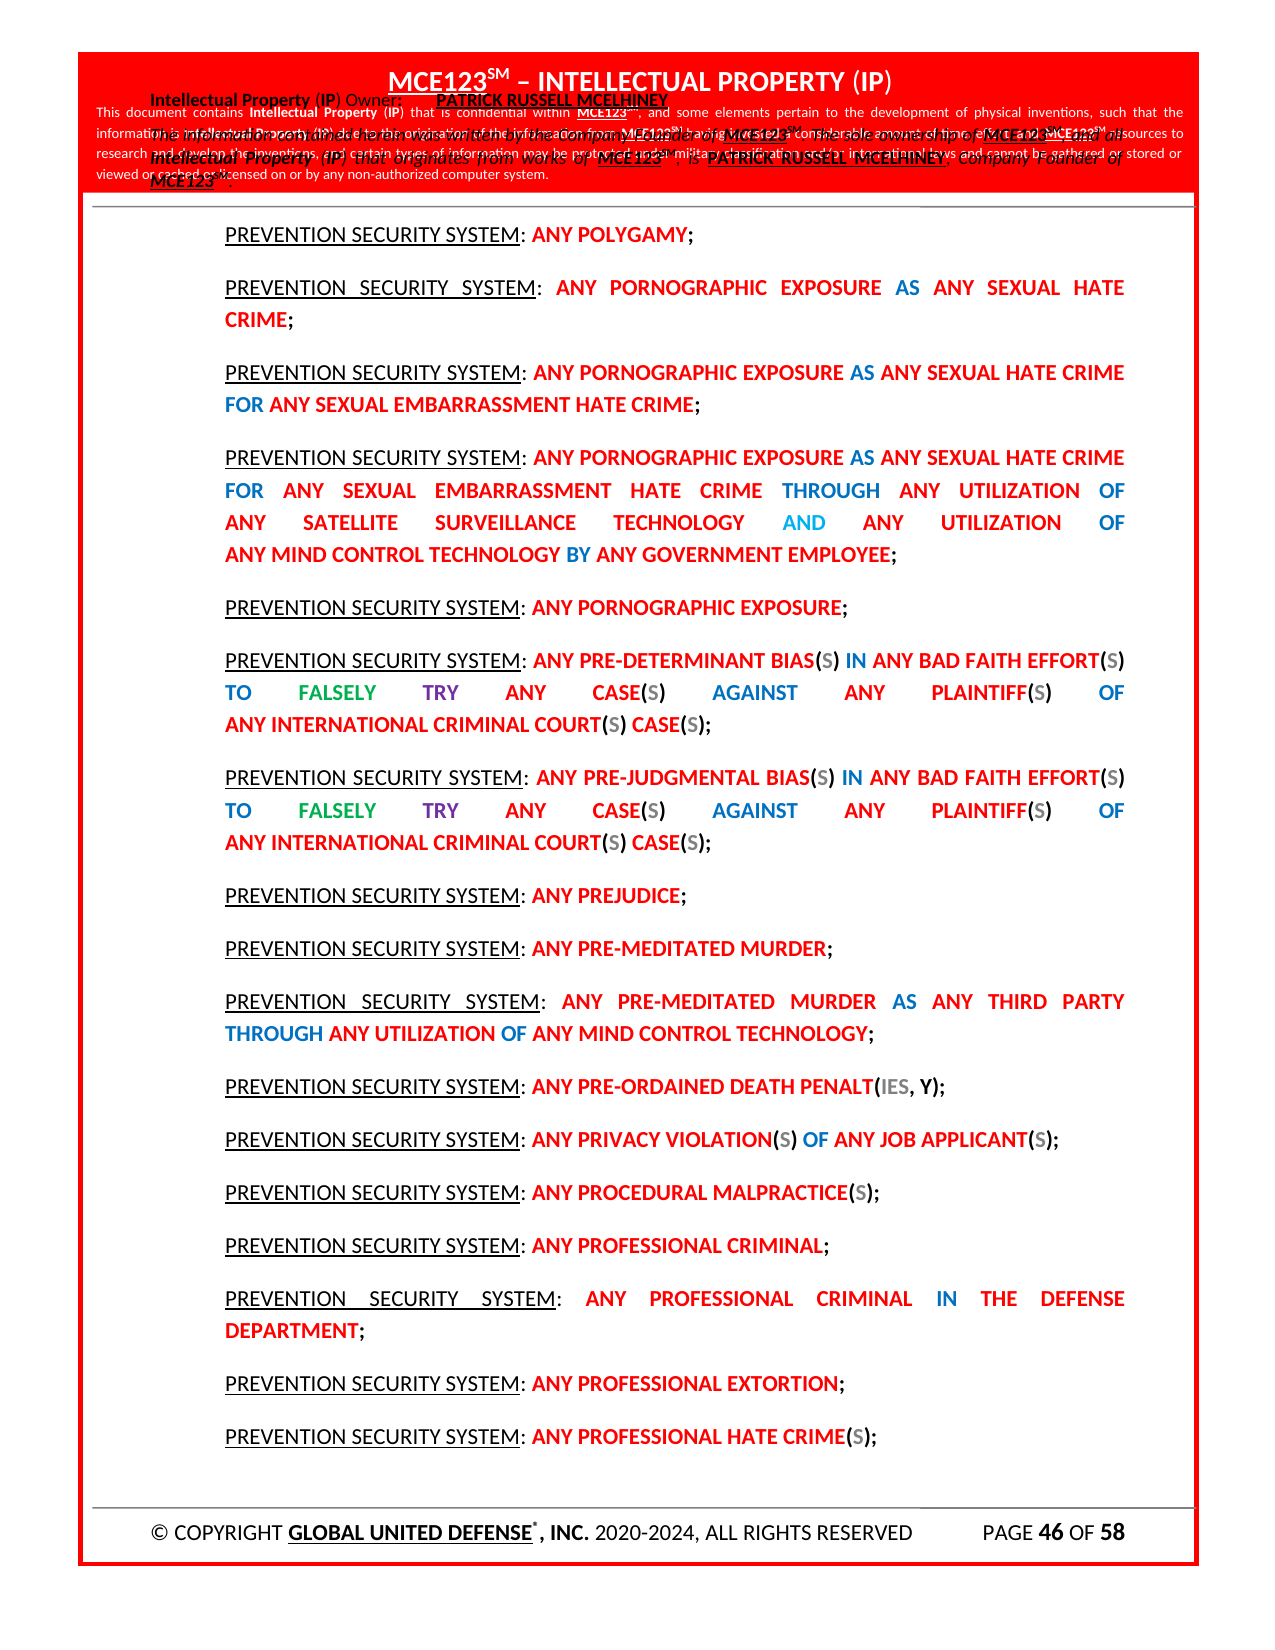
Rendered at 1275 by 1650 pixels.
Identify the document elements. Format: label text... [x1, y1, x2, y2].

text PREVENTION SECURITY SYSTEM: ANY PROFESSIONAL HATE CRIME(S); [225, 1422, 1125, 1451]
text PREVENTION SECURITY SYSTEM: ANY PRE-MEDITATED MURDER AS ANY THIRD PARTY THROUGH ANY UTILIZATION OF ANY MIND CONTROL TECHNOLOGY; [225, 987, 1125, 1047]
text PREVENTION SECURITY SYSTEM: ANY PROCEDURAL MALPRACTICE(S); [225, 1178, 1125, 1206]
text PREVENTION SECURITY SYSTEM: ANY PRE-DETERMINANT BIAS(S) IN ANY BAD FAITH EFFORT(S) TO FALSELY TRY ANY CASE(S) AGAINST ANY PLAINTIFF(S) OF ANY INTERNATIONAL CRIMINAL COURT(S) CASE(S); [225, 646, 1125, 738]
text PREVENTION SECURITY SYSTEM: ANY PRIVACY VIOLATION(S) OF ANY JOB APPLICANT(S); [225, 1125, 1125, 1153]
text PREVENTION SECURITY SYSTEM: ANY PREJUDICE; [225, 881, 1125, 909]
text PREVENTION SECURITY SYSTEM: ANY PORNOGRAPHIC EXPOSURE AS ANY SEXUAL HATE CRIME FOR ANY SEXUAL EMBARRASSMENT HATE CRIME; [225, 358, 1125, 418]
text PREVENTION SECURITY SYSTEM: ANY PRE-JUDGMENTAL BIAS(S) IN ANY BAD FAITH EFFORT(S) TO FALSELY TRY ANY CASE(S) AGAINST ANY PLAINTIFF(S) OF ANY INTERNATIONAL CRIMINAL COURT(S) CASE(S); [225, 763, 1125, 856]
text PREVENTION SECURITY SYSTEM: ANY PRE-ORDAINED DEATH PENALT(IES, Y); [225, 1072, 1125, 1100]
text PREVENTION SECURITY SYSTEM: ANY PROFESSIONAL CRIMINAL; [225, 1231, 1125, 1259]
text PREVENTION SECURITY SYSTEM: ANY PRE-MEDITATED MURDER; [225, 934, 1125, 962]
text PREVENTION SECURITY SYSTEM: ANY PROFESSIONAL EXTORTION; [225, 1369, 1125, 1397]
text PREVENTION SECURITY SYSTEM: ANY PORNOGRAPHIC EXPOSURE; [225, 593, 1125, 621]
text PREVENTION SECURITY SYSTEM: ANY PORNOGRAPHIC EXPOSURE AS ANY SEXUAL HATE CRIME; [225, 273, 1125, 333]
text PREVENTION SECURITY SYSTEM: ANY PORNOGRAPHIC EXPOSURE AS ANY SEXUAL HATE CRIME FOR ANY SEXUAL EMBARRASSMENT HATE CRIME THROUGH ANY UTILIZATION OF ANY SATELLITE SURVEILLANCE TECHNOLOGY AND ANY UTILIZATION OF ANY MIND CONTROL TECHNOLOGY BY ANY GOVERNMENT EMPLOYEE; [225, 443, 1125, 568]
text PREVENTION SECURITY SYSTEM: ANY PROFESSIONAL CRIMINAL IN THE DEFENSE DEPARTMENT; [225, 1284, 1125, 1344]
text PREVENTION SECURITY SYSTEM: ANY POLYGAMY; [225, 220, 1125, 248]
